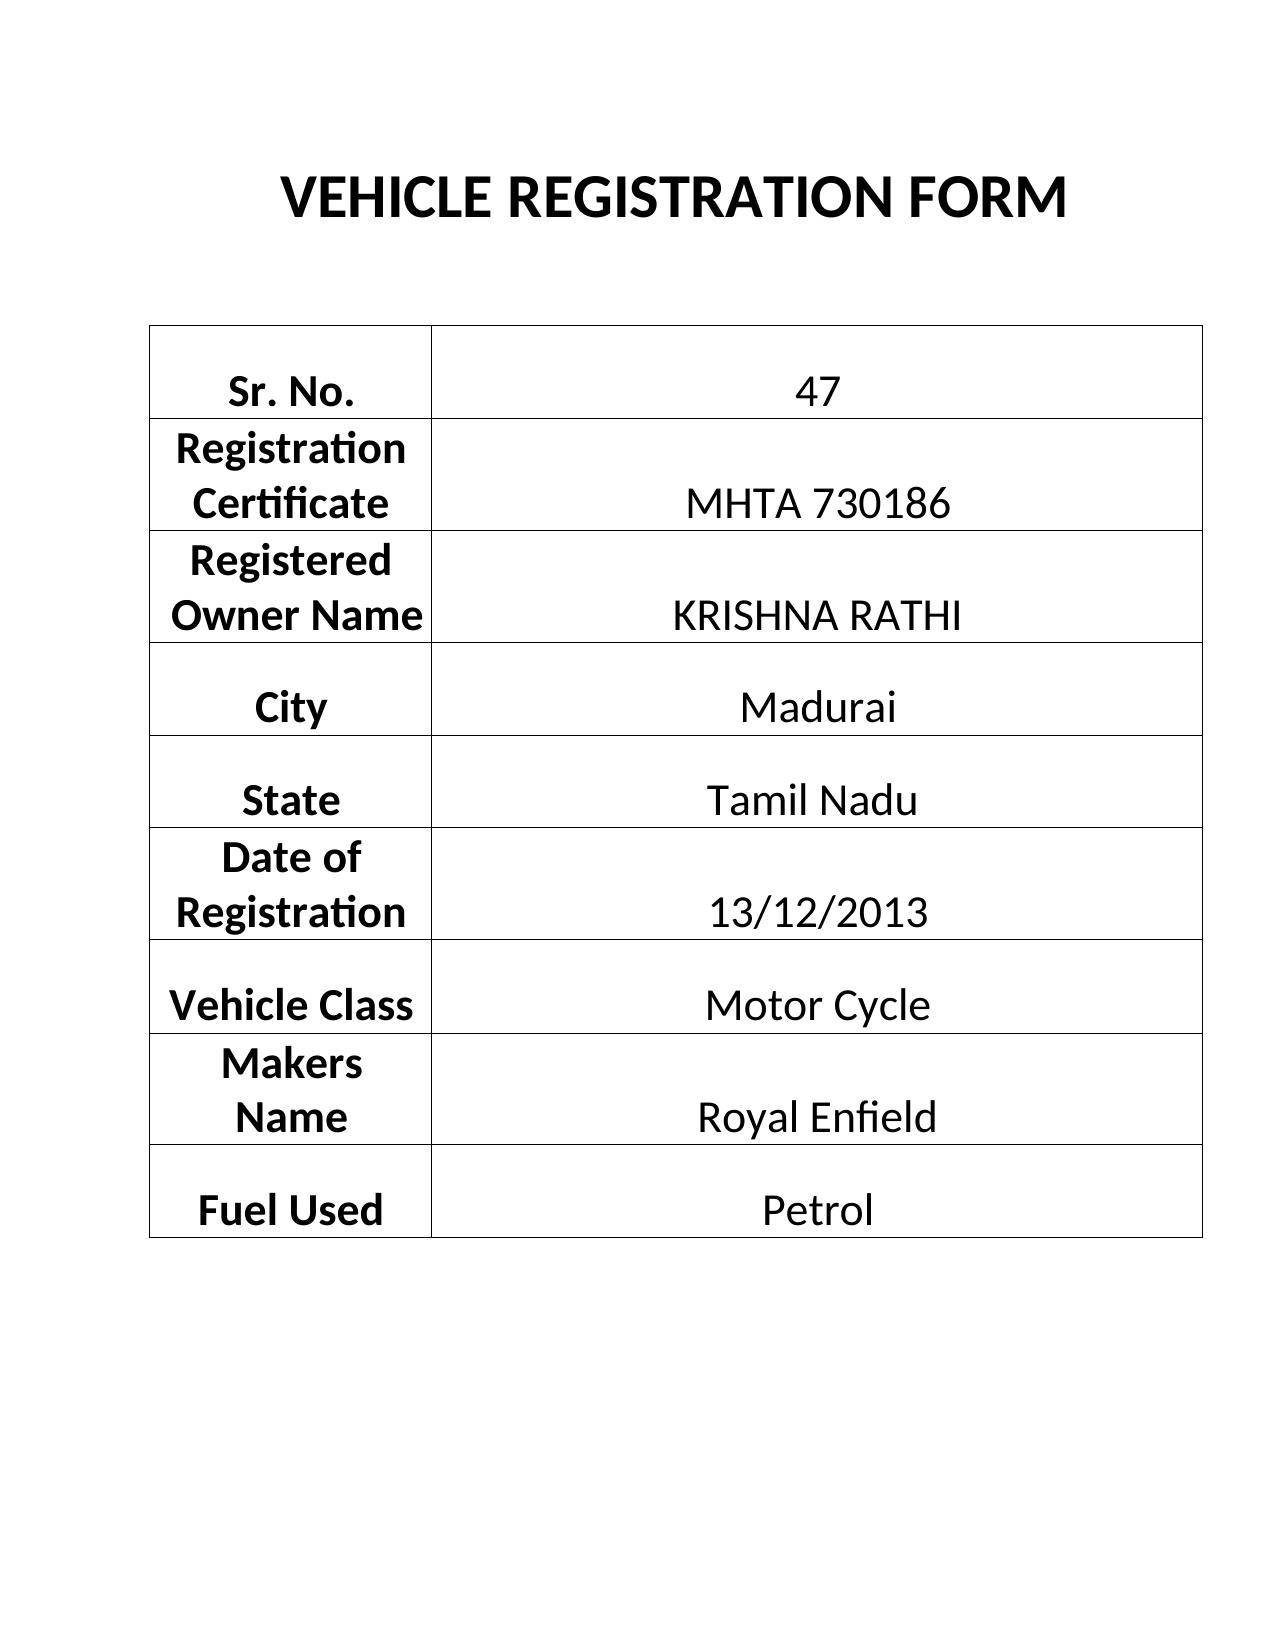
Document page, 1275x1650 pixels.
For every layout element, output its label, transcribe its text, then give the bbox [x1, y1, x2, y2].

table_cell Royal Enfield [432, 1034, 1202, 1144]
table_cell Madurai [432, 643, 1202, 734]
text VEHICLE REGISTRATION FORM [278, 156, 1071, 233]
table_cell KRISHNA RATHI [432, 531, 1202, 642]
table_cell Vehicle Class [150, 940, 431, 1032]
table_cell Fuel Used [150, 1145, 431, 1237]
table_cell Petrol [432, 1145, 1202, 1237]
table_cell 13/12/2013 [432, 828, 1202, 939]
table_cell Date of Registration [150, 828, 431, 939]
table_cell Motor Cycle [432, 940, 1202, 1032]
table_header Sr. No. [150, 326, 431, 418]
table_header 47 [432, 326, 1202, 418]
table_cell Registered Owner Name [150, 531, 431, 642]
table_cell City [150, 643, 431, 734]
table_cell Registration Certificate [150, 419, 431, 530]
table_cell MHTA 730186 [432, 419, 1202, 530]
table_cell Tamil Nadu [432, 736, 1202, 827]
table_cell State [150, 736, 431, 827]
table_cell Makers Name [150, 1034, 431, 1144]
